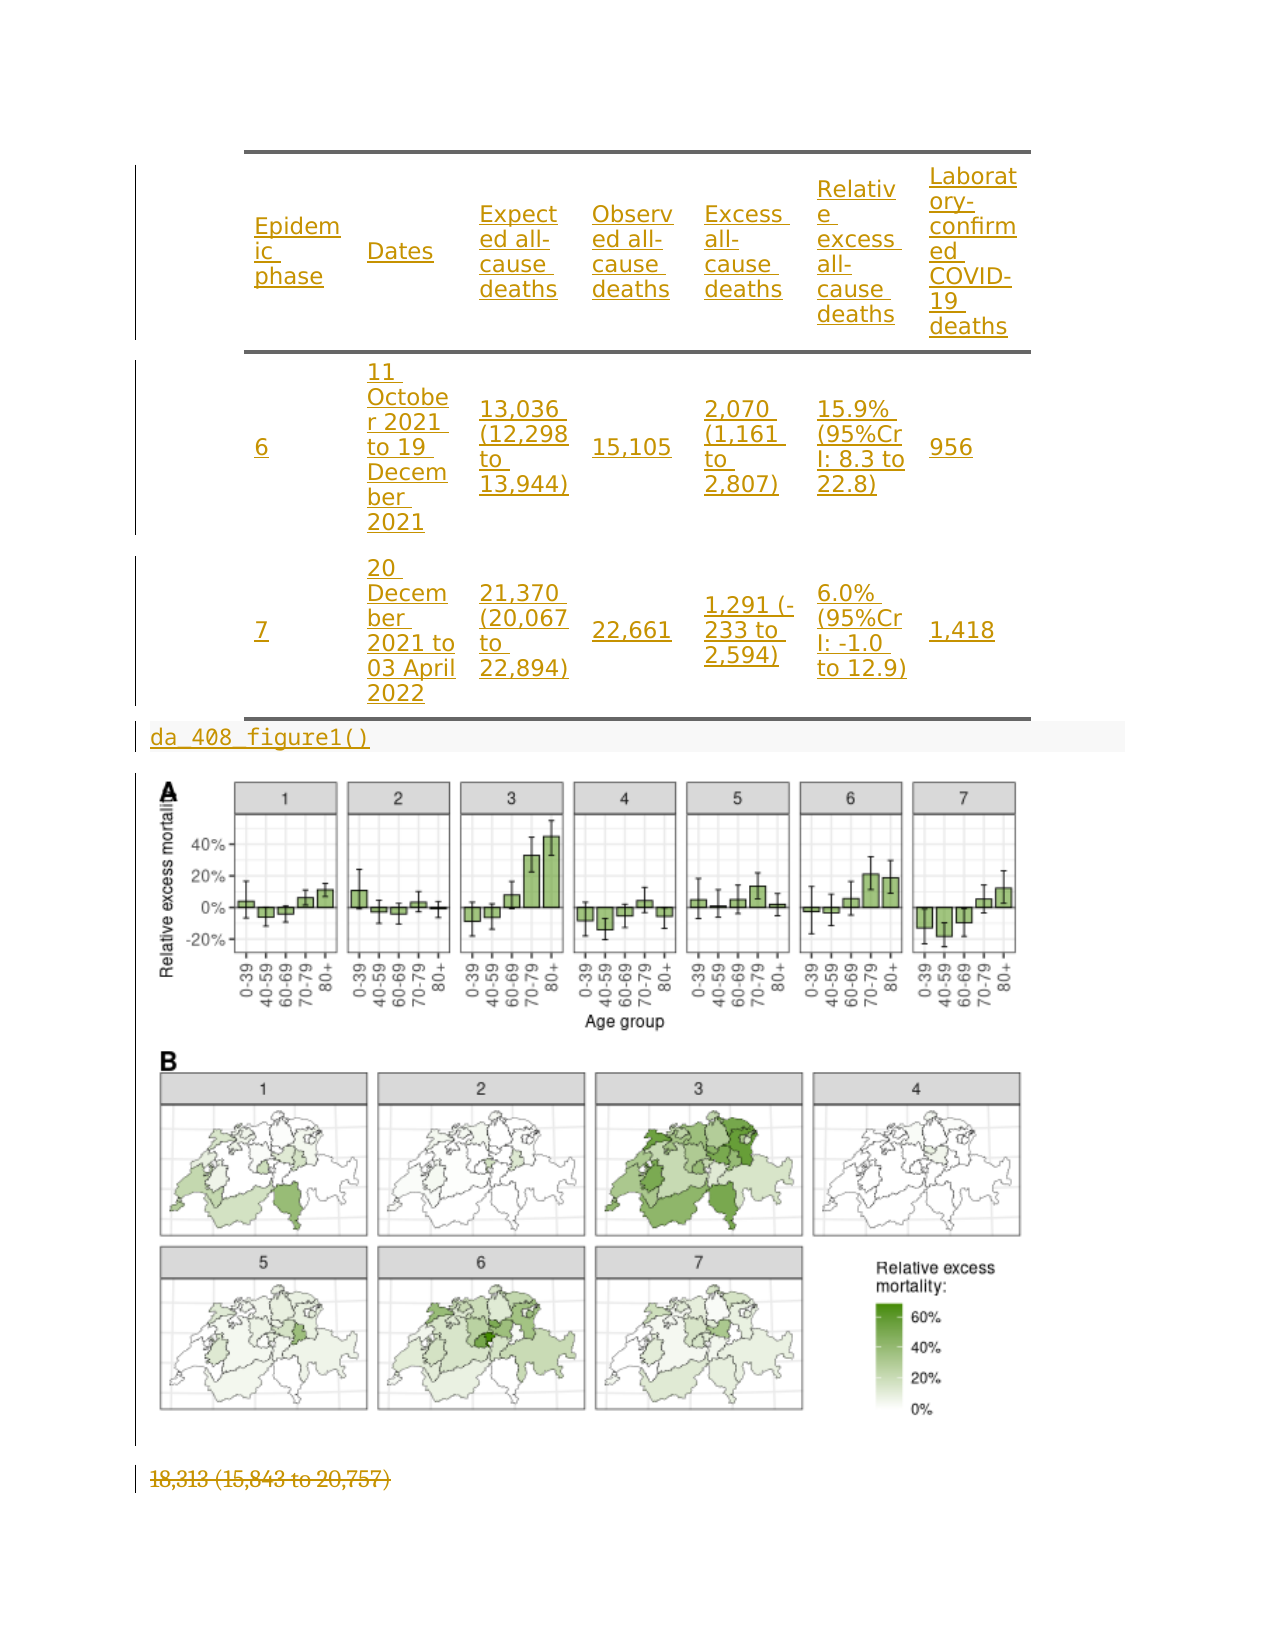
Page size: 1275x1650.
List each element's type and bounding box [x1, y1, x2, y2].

table_cell [244, 354, 356, 546]
table_cell [806, 354, 919, 546]
table_header [919, 154, 1031, 350]
table_cell [919, 546, 1031, 717]
table_header [806, 154, 919, 350]
table_header [469, 154, 581, 350]
table_cell [581, 546, 694, 717]
table_header [356, 154, 469, 350]
table_cell [244, 546, 356, 717]
table_cell [919, 354, 1031, 546]
table_header [581, 154, 694, 350]
table_cell [356, 546, 469, 717]
picture [150, 772, 1025, 1446]
table_cell [694, 546, 806, 717]
table_cell [806, 546, 919, 717]
table_cell [694, 354, 806, 546]
table_header [694, 154, 806, 350]
table_cell [469, 354, 581, 546]
table_header [244, 154, 356, 350]
table_cell [356, 354, 469, 546]
table_cell [581, 354, 694, 546]
table_cell [469, 546, 581, 717]
